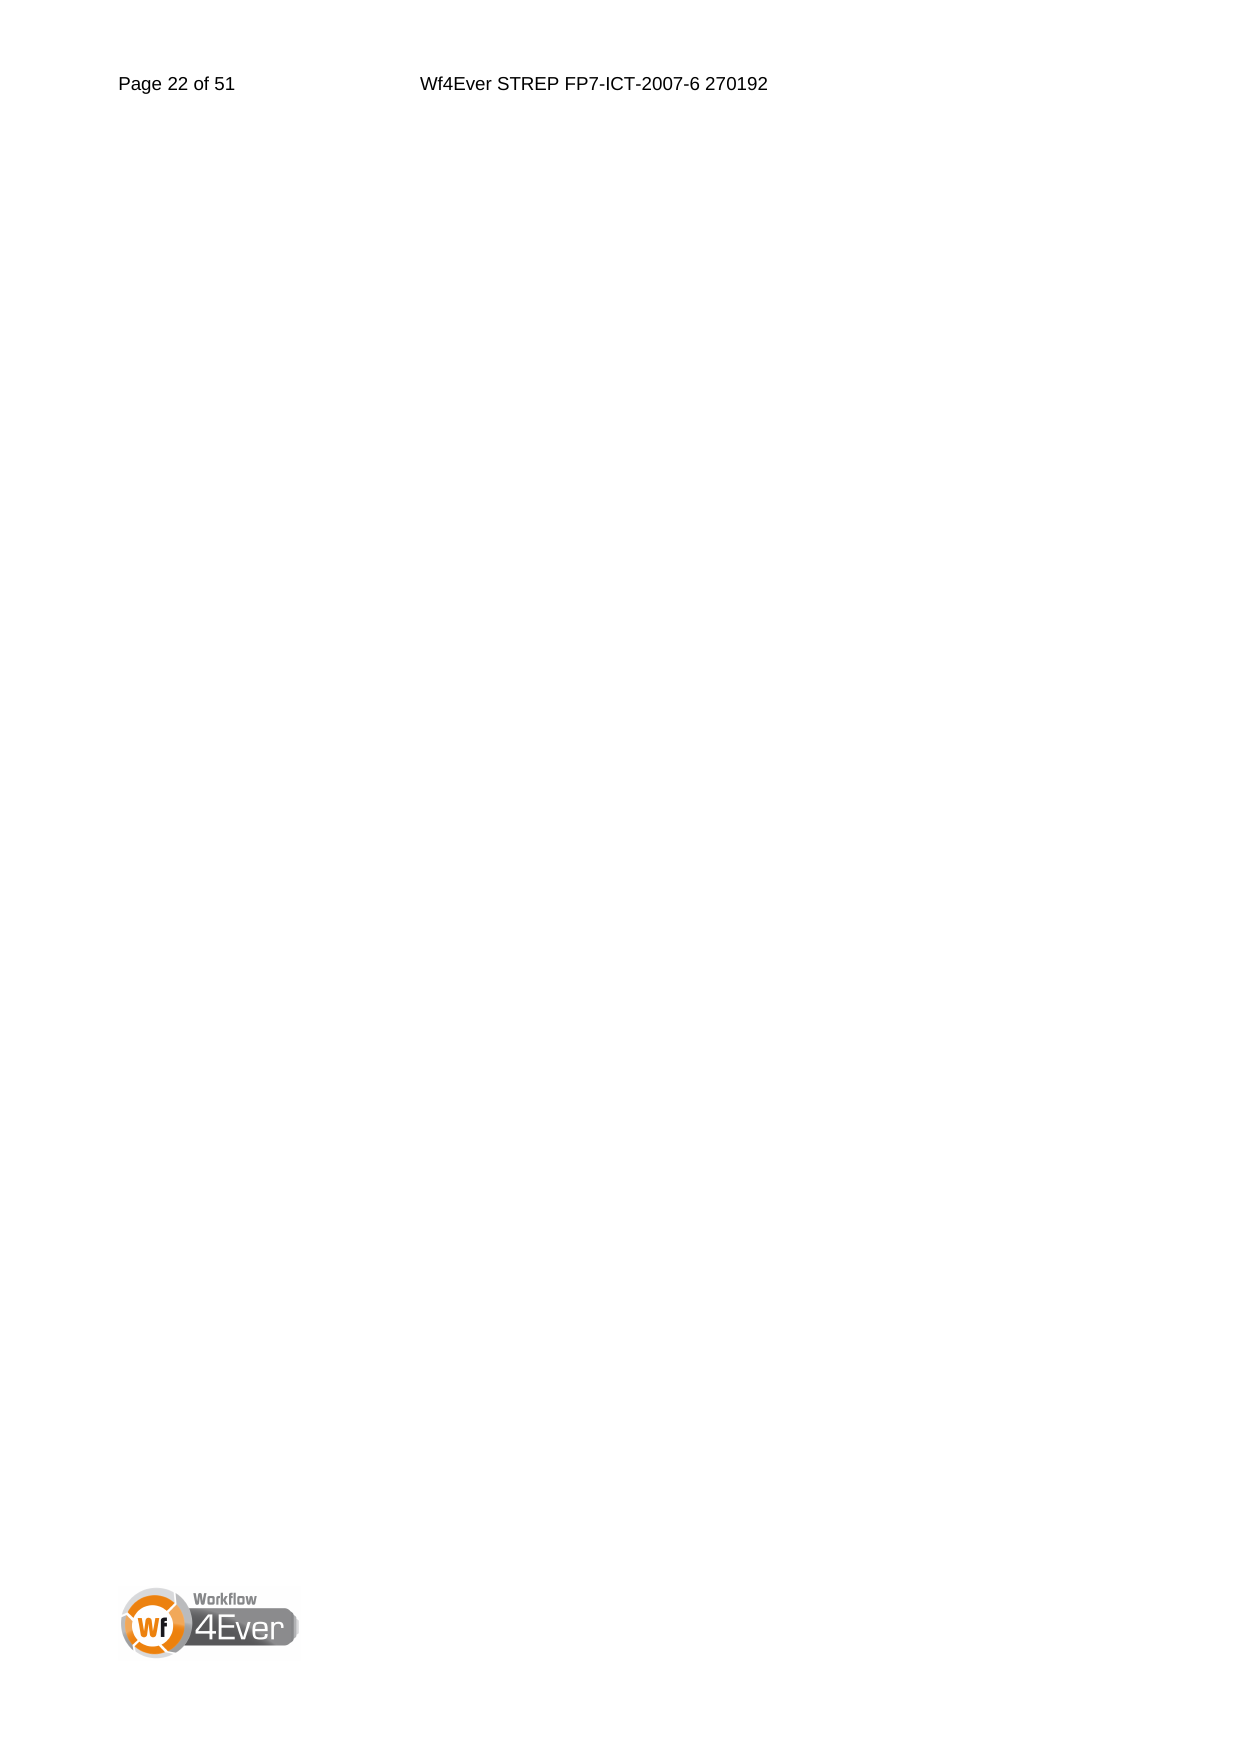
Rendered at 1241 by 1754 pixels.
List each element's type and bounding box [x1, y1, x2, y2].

picture [118, 1586, 301, 1661]
